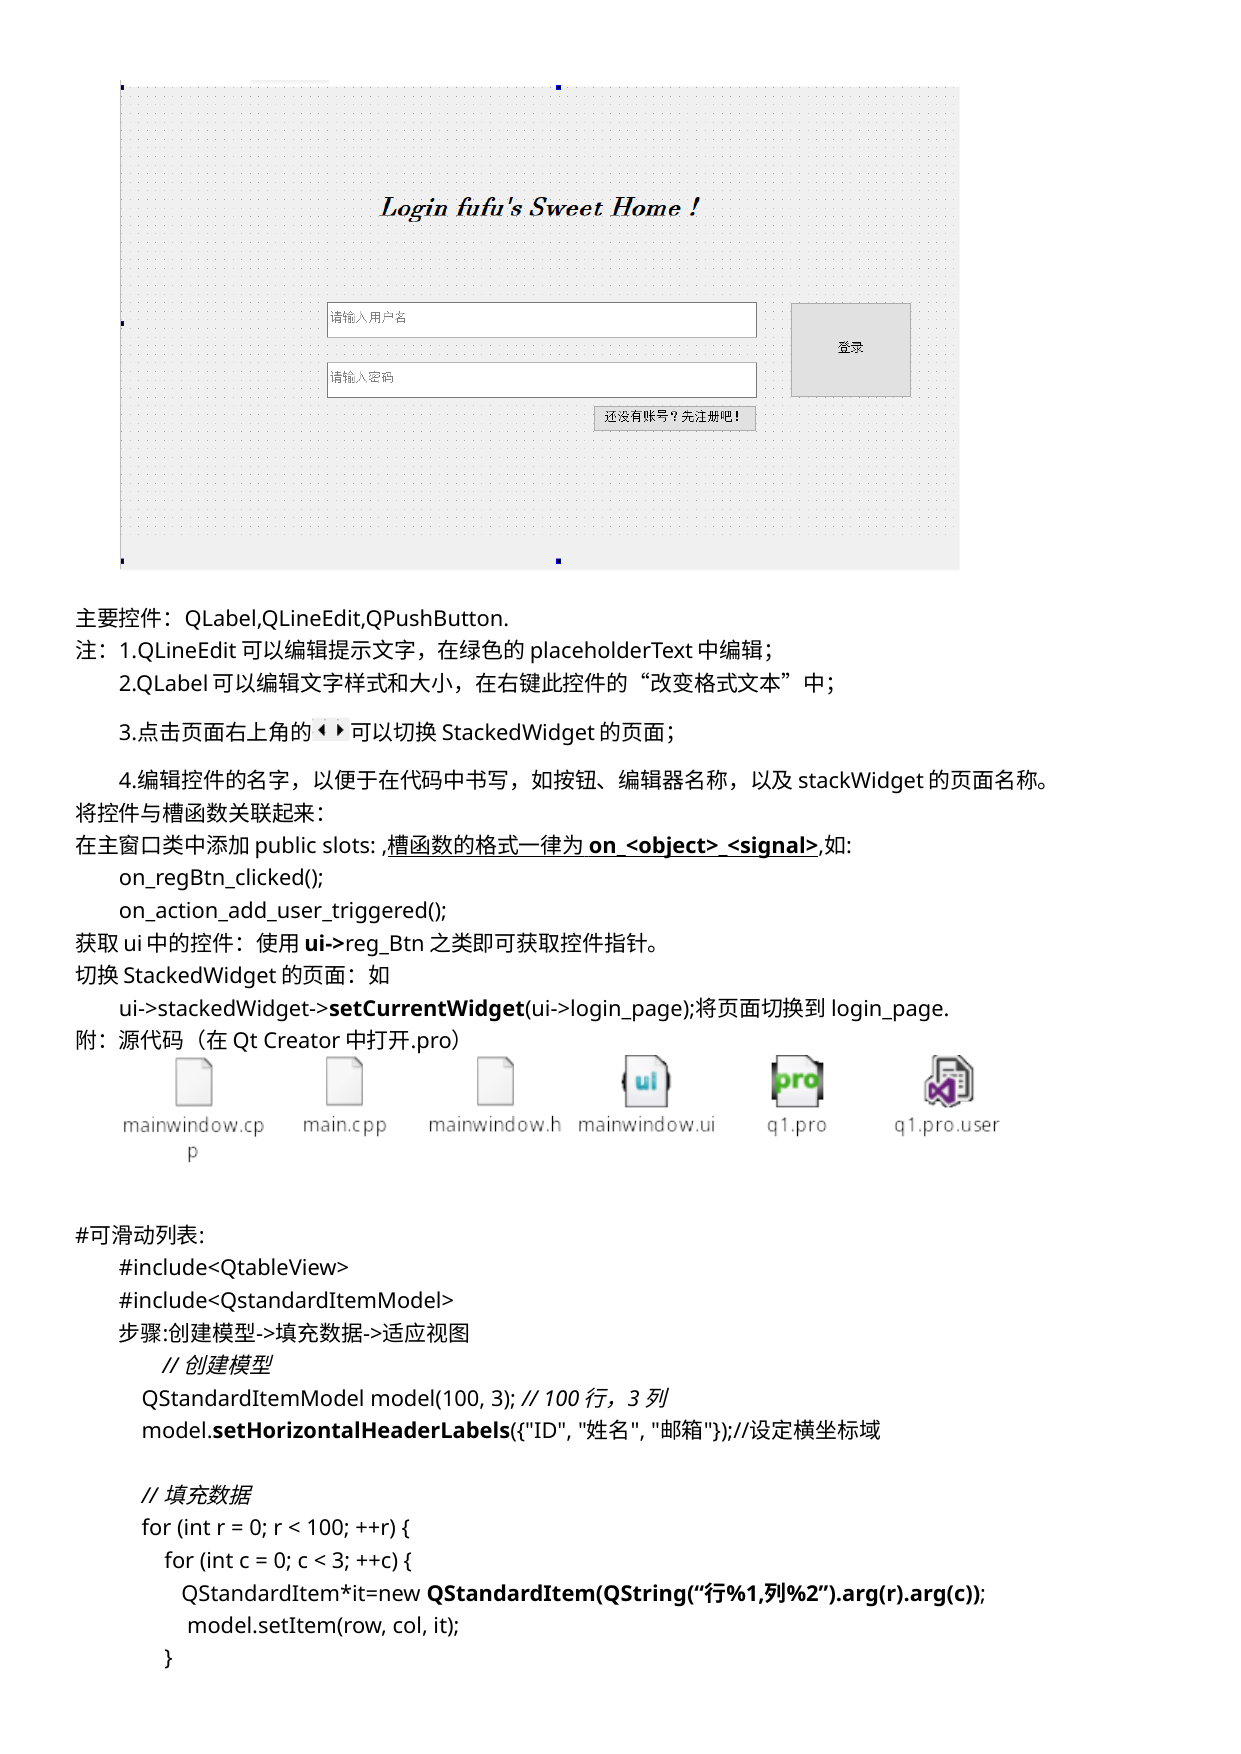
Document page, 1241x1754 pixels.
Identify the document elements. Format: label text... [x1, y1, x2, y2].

text // 填充数据 [75, 1478, 1165, 1511]
text 在主窗口类中添加public slots: ,槽函数的格式一律为on_<object>_<signal>,如: [75, 828, 1165, 861]
text 获取ui中的控件：使用ui->reg_Btn之类即可获取控件指针。 [75, 926, 1165, 958]
text 步骤:创建模型->填充数据->适应视图 [75, 1316, 1165, 1348]
text on_action_add_user_triggered(); [75, 893, 1165, 926]
text QStandardItemModel model(100, 3); // 100行，3列 [75, 1381, 1165, 1413]
text for (int r = 0; r < 100; ++r) { [75, 1511, 1165, 1543]
text } [75, 1641, 1165, 1673]
text 将控件与槽函数关联起来： [75, 796, 1165, 828]
text model.setHorizontalHeaderLabels({"ID", "姓名", "邮箱"});//设定横坐标域 [75, 1413, 1165, 1446]
text on_regBtn_clicked(); [75, 861, 1165, 893]
text model.setItem(row, col, it); [75, 1608, 1165, 1641]
text 4.编辑控件的名字，以便于在代码中书写，如按钮、编辑器名称，以及stackWidget的页面名称。 [75, 763, 1165, 796]
text 切换StackedWidget的页面：如 [75, 958, 1165, 991]
text 3.点击页面右上角的可以切换StackedWidget的页面； [75, 698, 1165, 763]
text 2.QLabel可以编辑文字样式和大小，在右键此控件的“改变格式文本”中； [75, 666, 1165, 698]
text ui->stackedWidget->setCurrentWidget(ui->login_page);将页面切换到login_page. [75, 991, 1165, 1023]
text 附：源代码（在Qt Creator中打开.pro） [75, 1023, 1165, 1056]
text QStandardItem*it=new QStandardItem(QString(“行%1,列%2”).arg(r).arg(c)); [75, 1576, 1165, 1608]
text #可滑动列表: #include<QtableView> [75, 1218, 1165, 1283]
text 注：1.QLineEdit可以编辑提示文字，在绿色的placeholderText中编辑； [75, 633, 1165, 666]
text #include<QstandardItemModel> [75, 1283, 1165, 1316]
text for (int c = 0; c < 3; ++c) { [75, 1543, 1165, 1576]
picture [118, 80, 960, 571]
picture [312, 714, 350, 741]
text // 创建模型 [75, 1348, 1165, 1381]
text 主要控件：QLabel,QLineEdit,QPushButton. [75, 601, 1165, 633]
